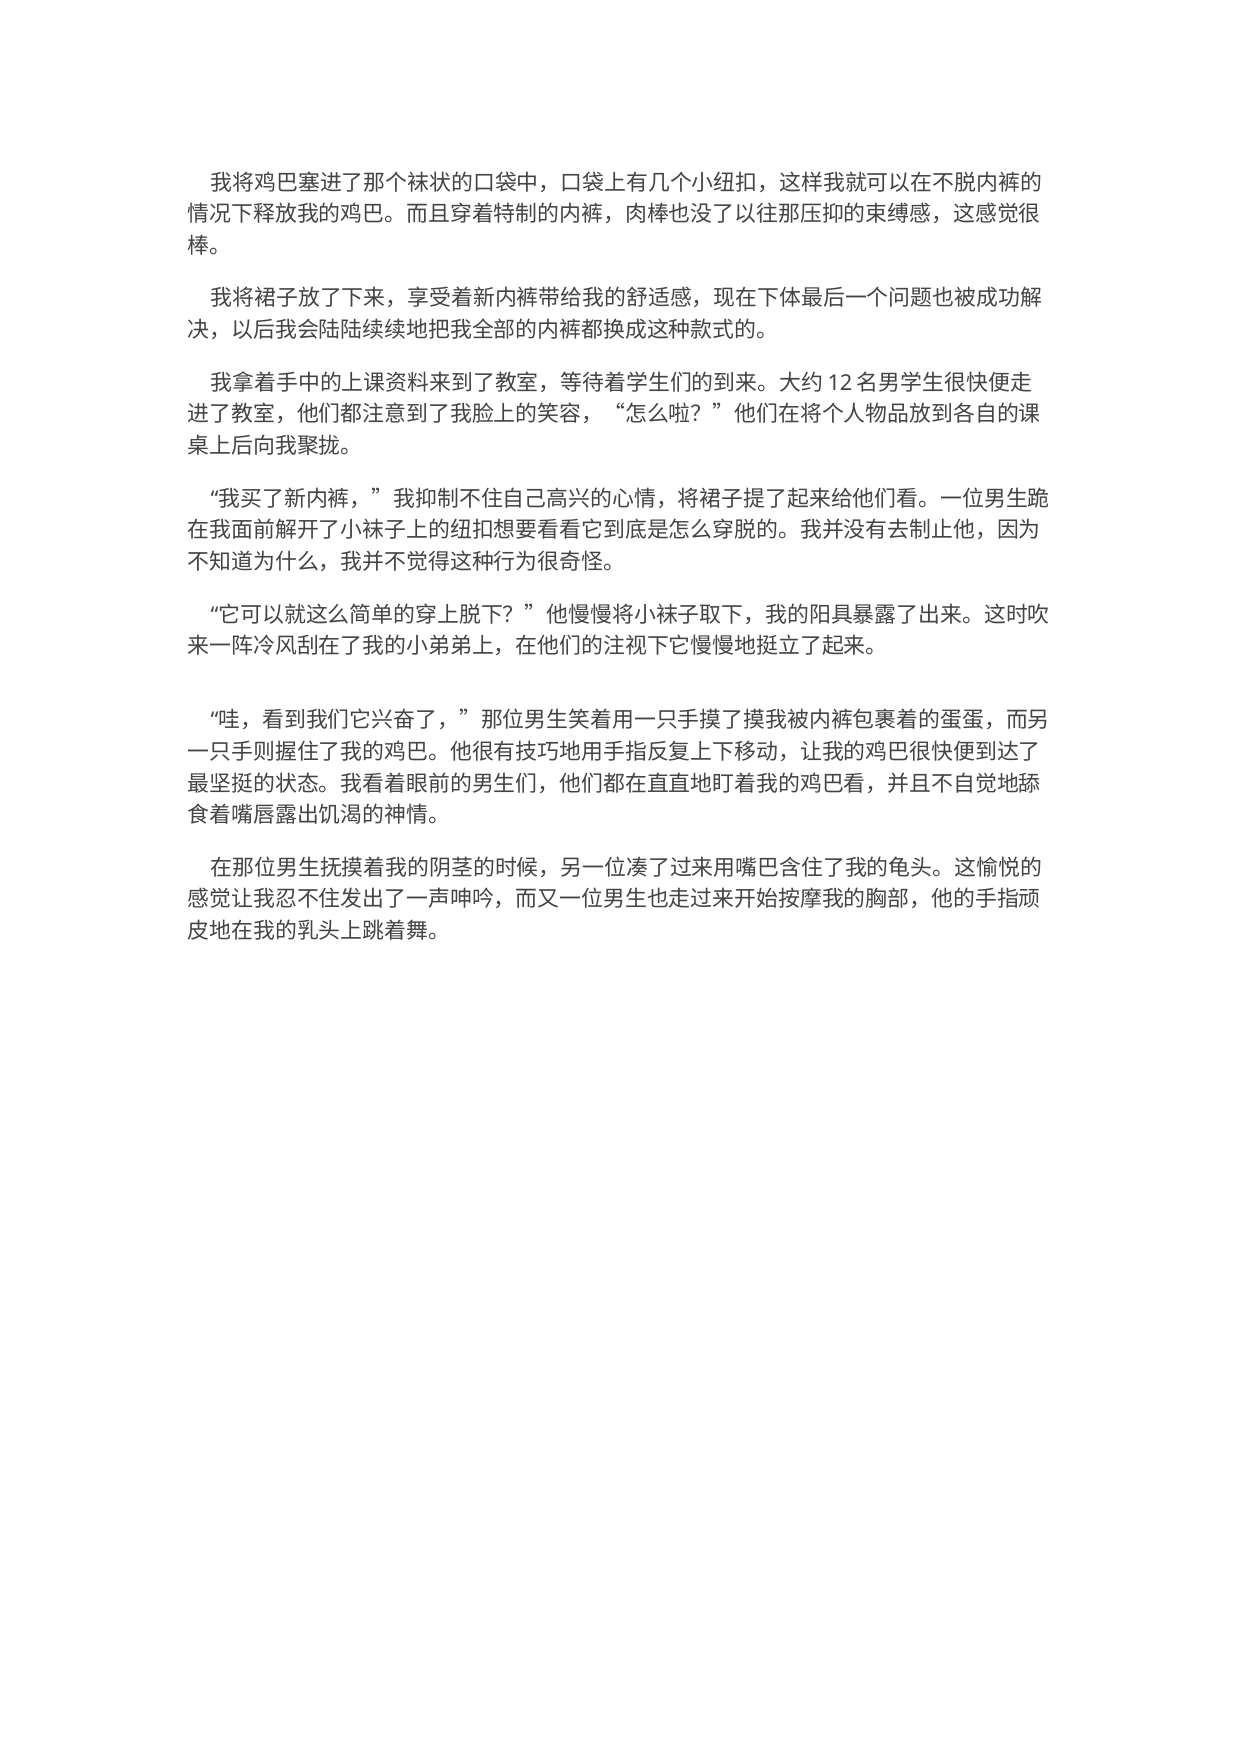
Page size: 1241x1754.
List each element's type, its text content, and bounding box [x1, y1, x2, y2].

text 我拿着手中的上课资料来到了教室，等待着学生们的到来。大约12名男学生很快便走进了教室，他们都注意到了我脸上的笑容，“怎么啦？”他们在将个人物品放到各自的课桌上后向我聚拢。 [362, 365, 1053, 460]
text 我将鸡巴塞进了那个袜状的口袋中，口袋上有几个小纽扣，这样我就可以在不脱内裤的情况下释放我的鸡巴。而且穿着特制的内裤，肉棒也没了以往那压抑的束缚感，这感觉很棒。& j4 ^! V# p* O- z2 G, ? [187, 164, 1053, 259]
text “哇，看到我们它兴奋了，”那位男生笑着用一只手摸了摸我被内裤包裹着的蛋蛋，而另一只手则握住了我的鸡巴。他很有技巧地用手指反复上下移动，让我的鸡巴很快便到达了最坚挺的状态。我看着眼前的男生们，他们都在直直地盯着我的鸡巴看，并且不自觉地舔食着嘴唇露出饥渴的神情。7 w$ D( z* {) n9 m7 h' O [450, 702, 1053, 829]
text “它可以就这么简单的穿上脱下？”他慢慢将小袜子取下，我的阳具暴露了出来。这时吹来一阵冷风刮在了我的小弟弟上，在他们的注视下它慢慢地挺立了起来。0 Y6 ]' r" C5 W/ n5 e+ K [197, 597, 1053, 681]
text 在那位男生抚摸着我的阴茎的时候，另一位凑了过来用嘴巴含住了我的龟头。这愉悦的感觉让我忍不住发出了一声呻吟，而又一位男生也走过来开始按摩我的胸部，他的手指顽皮地在我的乳头上跳着舞。 [450, 850, 1053, 945]
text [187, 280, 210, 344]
text 我将裙子放了下来，享受着新内裤带给我的舒适感，现在下体最后一个问题也被成功解决，以后我会陆陆续续地把我全部的内裤都换成这种款式的。+ e4 q7 c- _' e4 v1 _/ y1 t [778, 280, 1053, 344]
text “我买了新内裤，”我抑制不住自己高兴的心情，将裙子提了起来给他们看。一位男生跪在我面前解开了小袜子上的纽扣想要看看它到底是怎么穿脱的。我并没有去制止他，因为不知道为什么，我并不觉得这种行为很奇怪。 [187, 481, 1053, 576]
